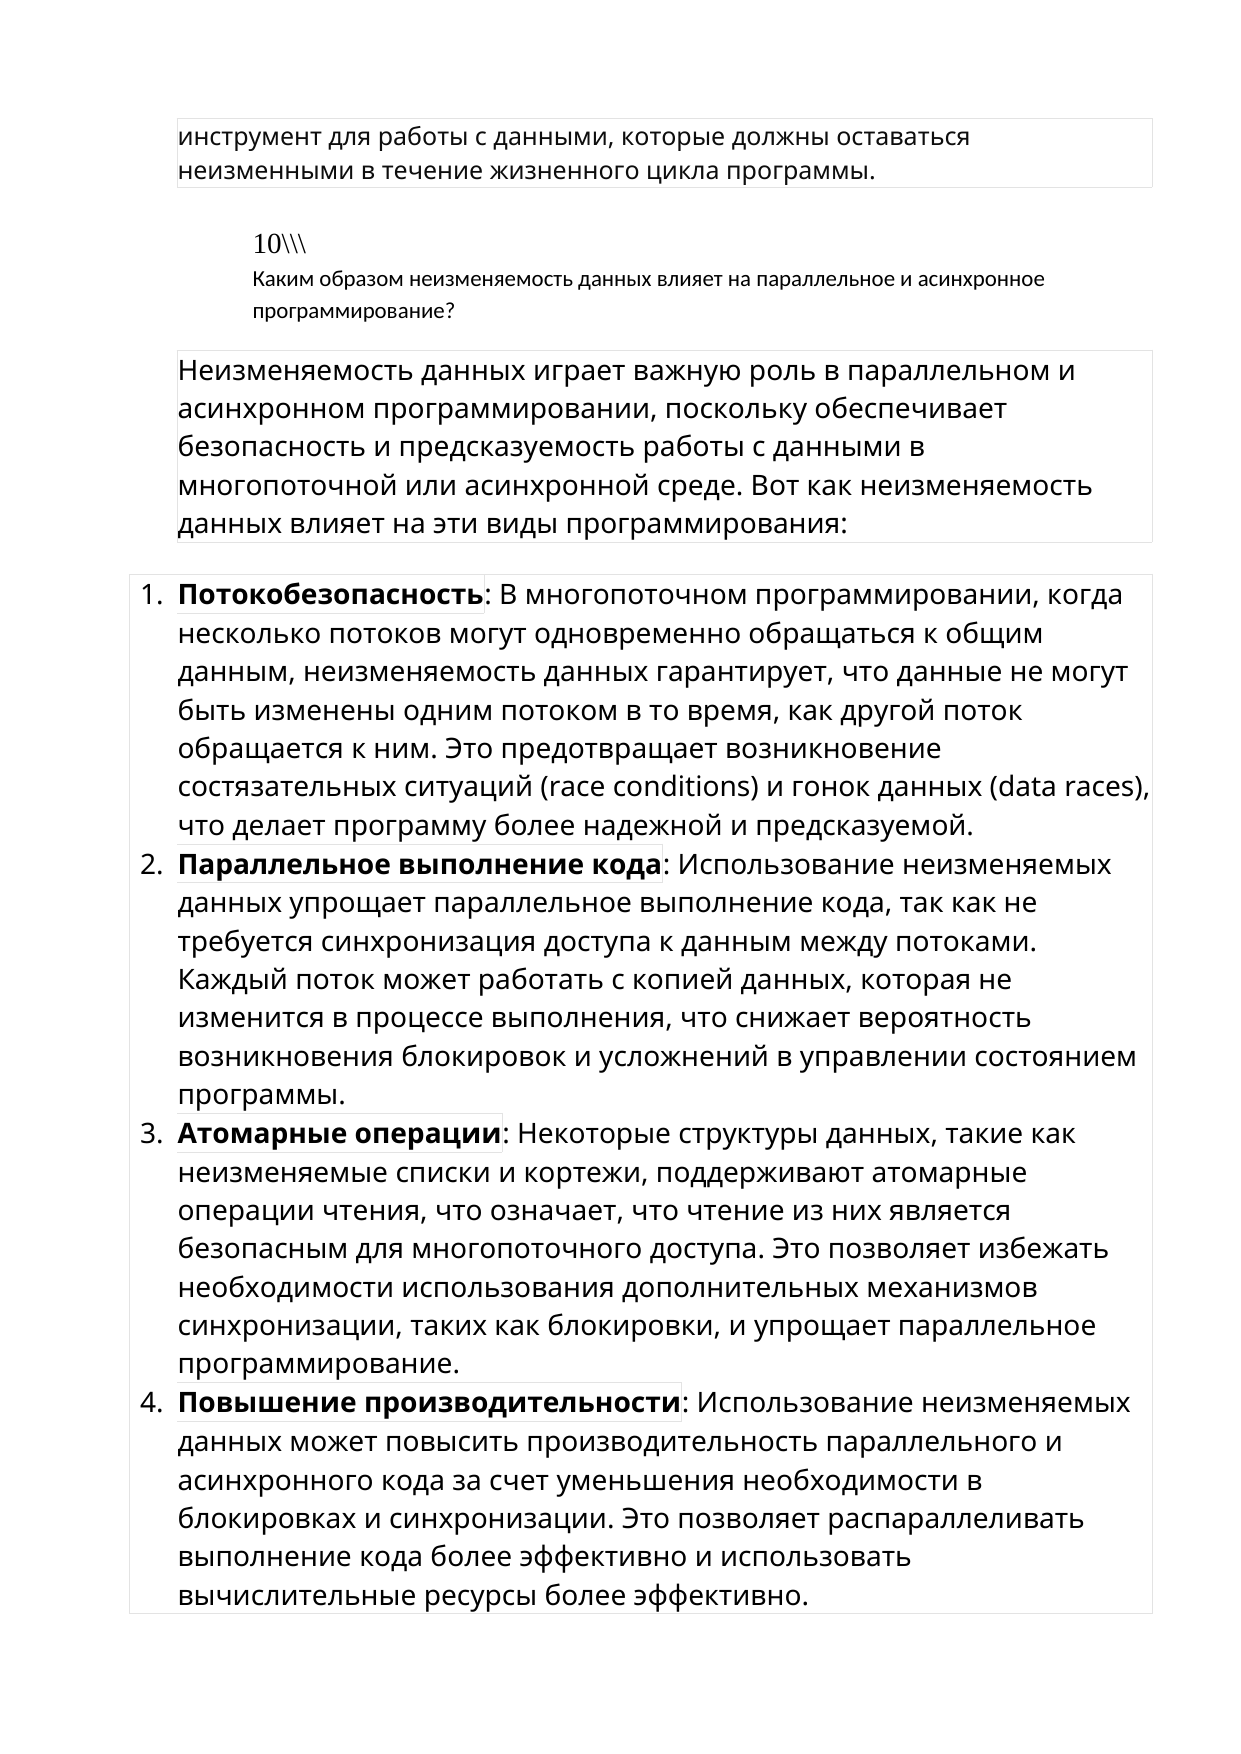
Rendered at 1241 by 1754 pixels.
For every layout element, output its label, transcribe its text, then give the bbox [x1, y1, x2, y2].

list Параллельное выполнение кода: Использование неизменяемых данных упрощает параллельное выполнение кода, так как не требуется синхронизация доступа к данным между потоками. Каждый поток может работать с копией данных, которая не изменится в процессе выполнения, что снижает вероятность возникновения блокировок и усложнений в управлении состоянием программы. [130, 843, 1152, 1112]
list Повышение производительности: Использование неизменяемых данных может повысить производительность параллельного и асинхронного кода за счет уменьшения необходимости в блокировках и синхронизации. Это позволяет распараллеливать выполнение кода более эффективно и использовать вычислительные ресурсы более эффективно. [130, 1382, 1152, 1613]
list 10\\\ [252, 226, 1152, 259]
list Потокобезопасность: В многопоточном программировании, когда несколько потоков могут одновременно обращаться к общим данным, неизменяемость данных гарантирует, что данные не могут быть изменены одним потоком в то время, как другой поток обращается к ним. Это предотвращает возникновение состязательных ситуаций (race conditions) и гонок данных (data races), что делает программу более надежной и предсказуемой. [130, 575, 1152, 843]
list Атомарные операции: Некоторые структуры данных, такие как неизменяемые списки и кортежи, поддерживают атомарные операции чтения, что означает, что чтение из них является безопасным для многопоточного доступа. Это позволяет избежать необходимости использования дополнительных механизмов синхронизации, таких как блокировки, и упрощает параллельное программирование. [130, 1112, 1152, 1382]
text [178, 119, 1152, 187]
list Каким образом неизменяемость данных влияет на параллельное и асинхронное программирование? [252, 264, 1152, 324]
text Неизменяемость данных играет важную роль в параллельном и асинхронном программировании, поскольку обеспечивает безопасность и предсказуемость работы с данными в многопоточной или асинхронной среде. Вот как неизменяемость данных влияет на эти виды программирования: [178, 351, 1152, 542]
